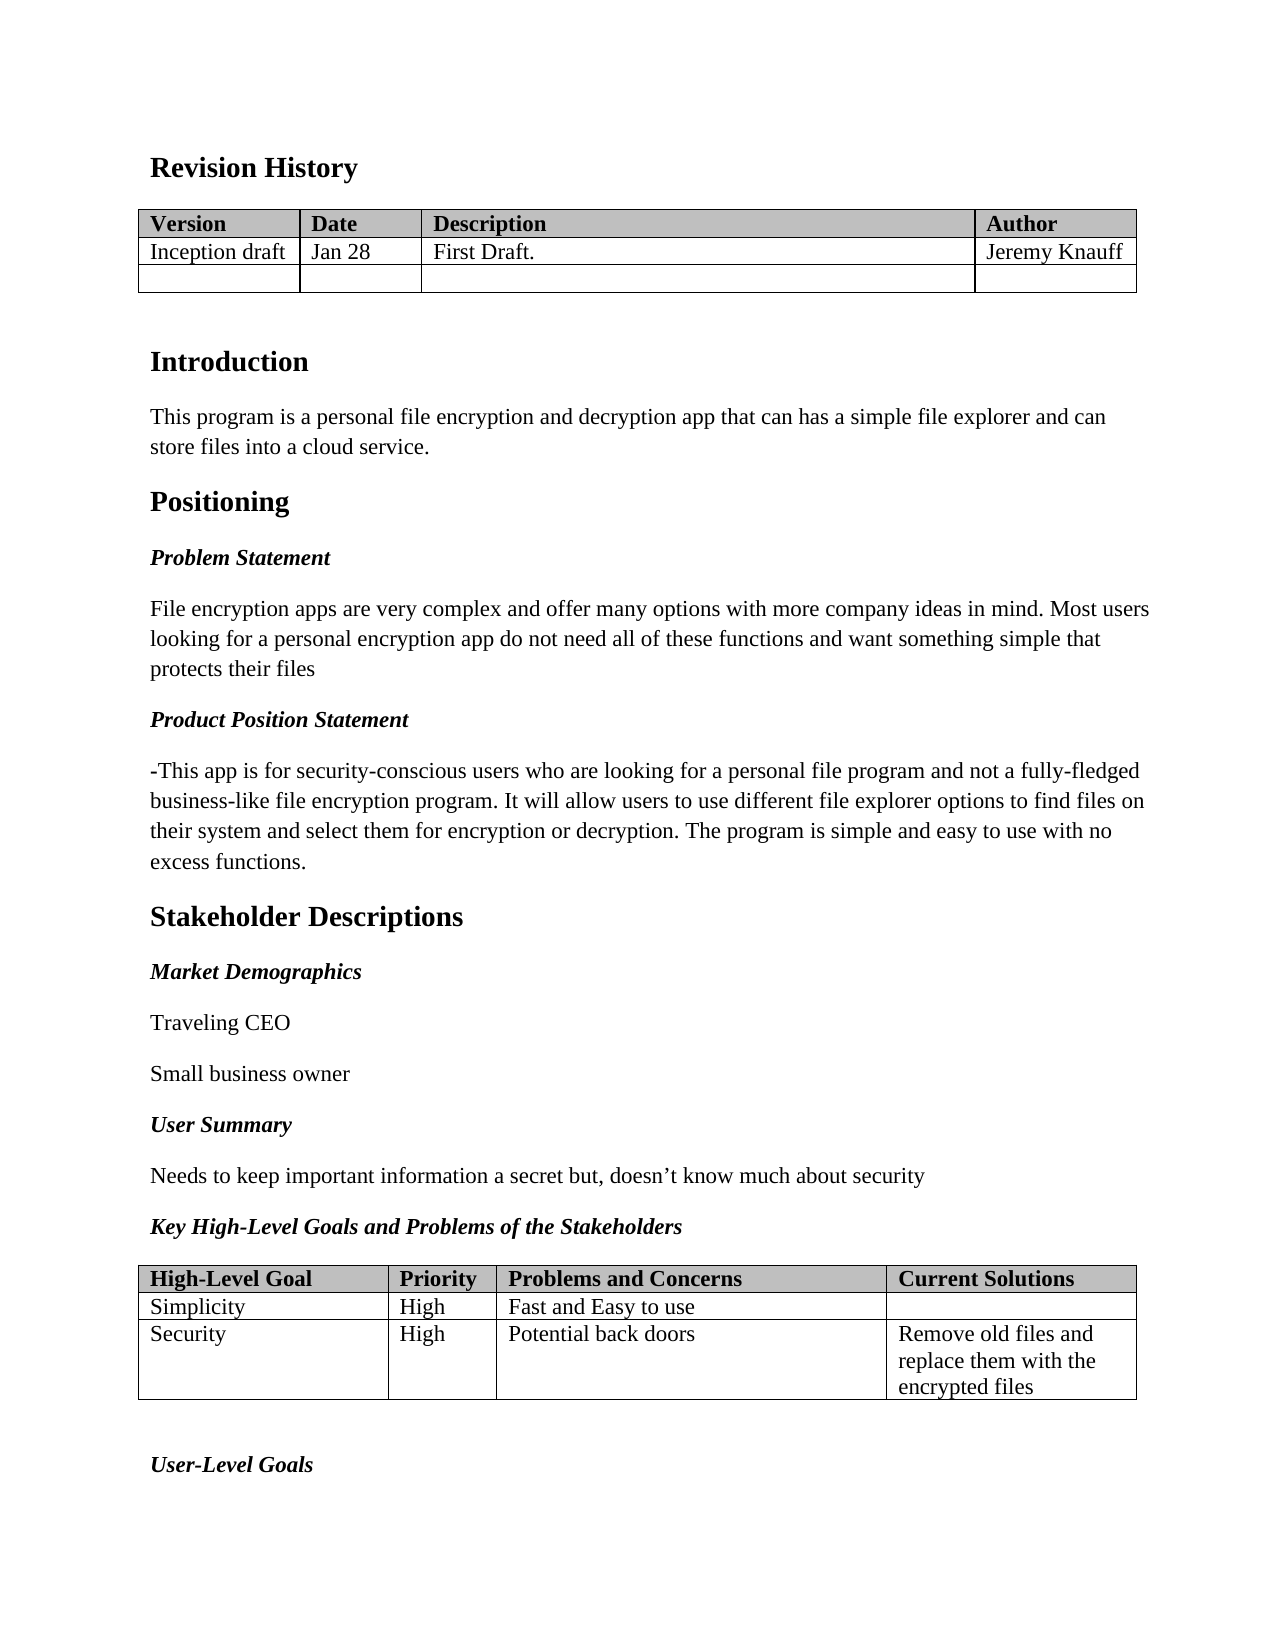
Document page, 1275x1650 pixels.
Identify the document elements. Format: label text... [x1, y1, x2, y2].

text User Summary [150, 1111, 1153, 1138]
table_header Version [139, 210, 299, 237]
text Product Position Statement [150, 706, 1153, 732]
table_cell Fast and Easy to use [497, 1293, 886, 1319]
table_cell [887, 1293, 1136, 1319]
table_cell Potential back doors [497, 1320, 886, 1399]
table_header Problems and Concerns [497, 1266, 886, 1292]
table_header High-Level Goal [139, 1266, 388, 1292]
table_cell [976, 265, 1136, 292]
text Small business owner [150, 1060, 1153, 1087]
table_cell Jan 28 [301, 238, 421, 264]
text Problem Statement [150, 544, 1153, 570]
text Market Demographics [150, 958, 1153, 984]
text Introduction [150, 344, 1153, 377]
table_cell [139, 265, 299, 292]
table_cell High [389, 1320, 496, 1399]
text Stakeholder Descriptions [150, 899, 1153, 932]
text File encryption apps are very complex and offer many options with more company ideas in mind. Most users looking for a personal encryption app do not need all of these functions and want something simple that protects their files [150, 595, 1153, 681]
table_cell Simplicity [139, 1293, 388, 1319]
text Needs to keep important information a secret but, doesn’t know much about security [150, 1162, 1153, 1189]
table_cell First Draft. [422, 238, 974, 264]
text Traveling CEO [150, 1009, 1153, 1036]
table_cell Remove old files and replace them with the encrypted files [887, 1320, 1136, 1399]
text Key High-Level Goals and Problems of the Stakeholders [150, 1213, 1153, 1240]
table_header Current Solutions [887, 1266, 1136, 1292]
table_cell Security [139, 1320, 388, 1399]
text -This app is for security-conscious users who are looking for a personal file program and not a fully-fledged business-like file encryption program. It will allow users to use different file explorer options to find files on their system and select them for encryption or decryption. The program is simple and easy to use with no excess functions. [150, 757, 1153, 874]
text Revision History [150, 150, 1153, 183]
table_cell [301, 265, 421, 292]
table_header Priority [389, 1266, 496, 1292]
table_cell Inception draft [139, 238, 299, 264]
table_header Description [422, 210, 974, 237]
text This program is a personal file encryption and decryption app that can has a simple file explorer and can store files into a cloud service. [150, 403, 1153, 459]
table_cell High [389, 1293, 496, 1319]
table_header Author [976, 210, 1136, 237]
table_cell Jeremy Knauff [976, 238, 1136, 264]
table_cell [422, 265, 974, 292]
text Positioning [150, 484, 1153, 518]
table_header Date [301, 210, 421, 237]
text User-Level Goals [150, 1451, 1153, 1478]
